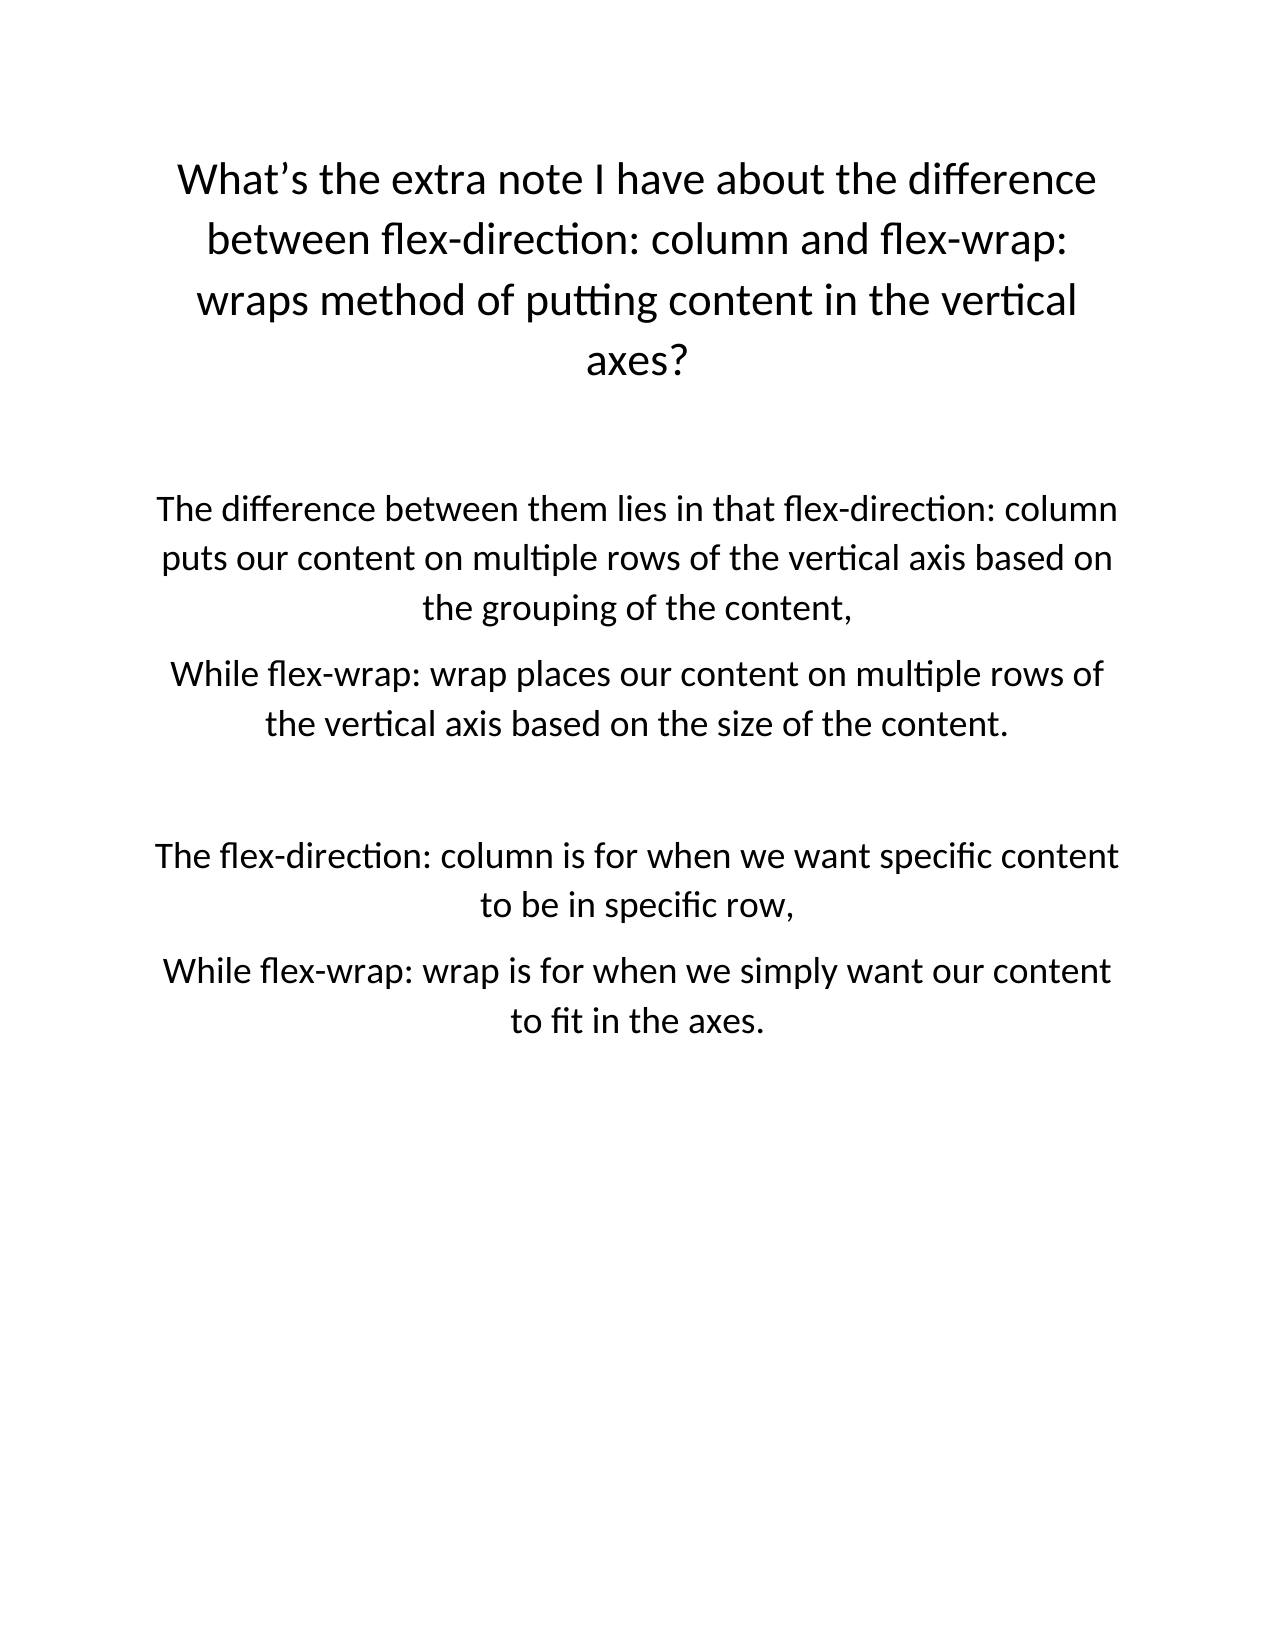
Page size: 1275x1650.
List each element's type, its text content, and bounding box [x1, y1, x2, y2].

text While flex-wrap: wrap places our content on multiple rows of the vertical axis based on the size of the content. [150, 650, 1125, 745]
text The difference between them lies in that flex-direction: column puts our content on multiple rows of the vertical axis based on the grouping of the content, [150, 485, 1125, 630]
text While flex-wrap: wrap is for when we simply want our content to fit in the axes. [150, 947, 1125, 1043]
text What’s the extra note I have about the difference between flex-direction: column and flex-wrap: wraps method of putting content in the vertical axes? [150, 150, 1125, 387]
text The flex-direction: column is for when we want specific content to be in specific row, [150, 832, 1125, 927]
